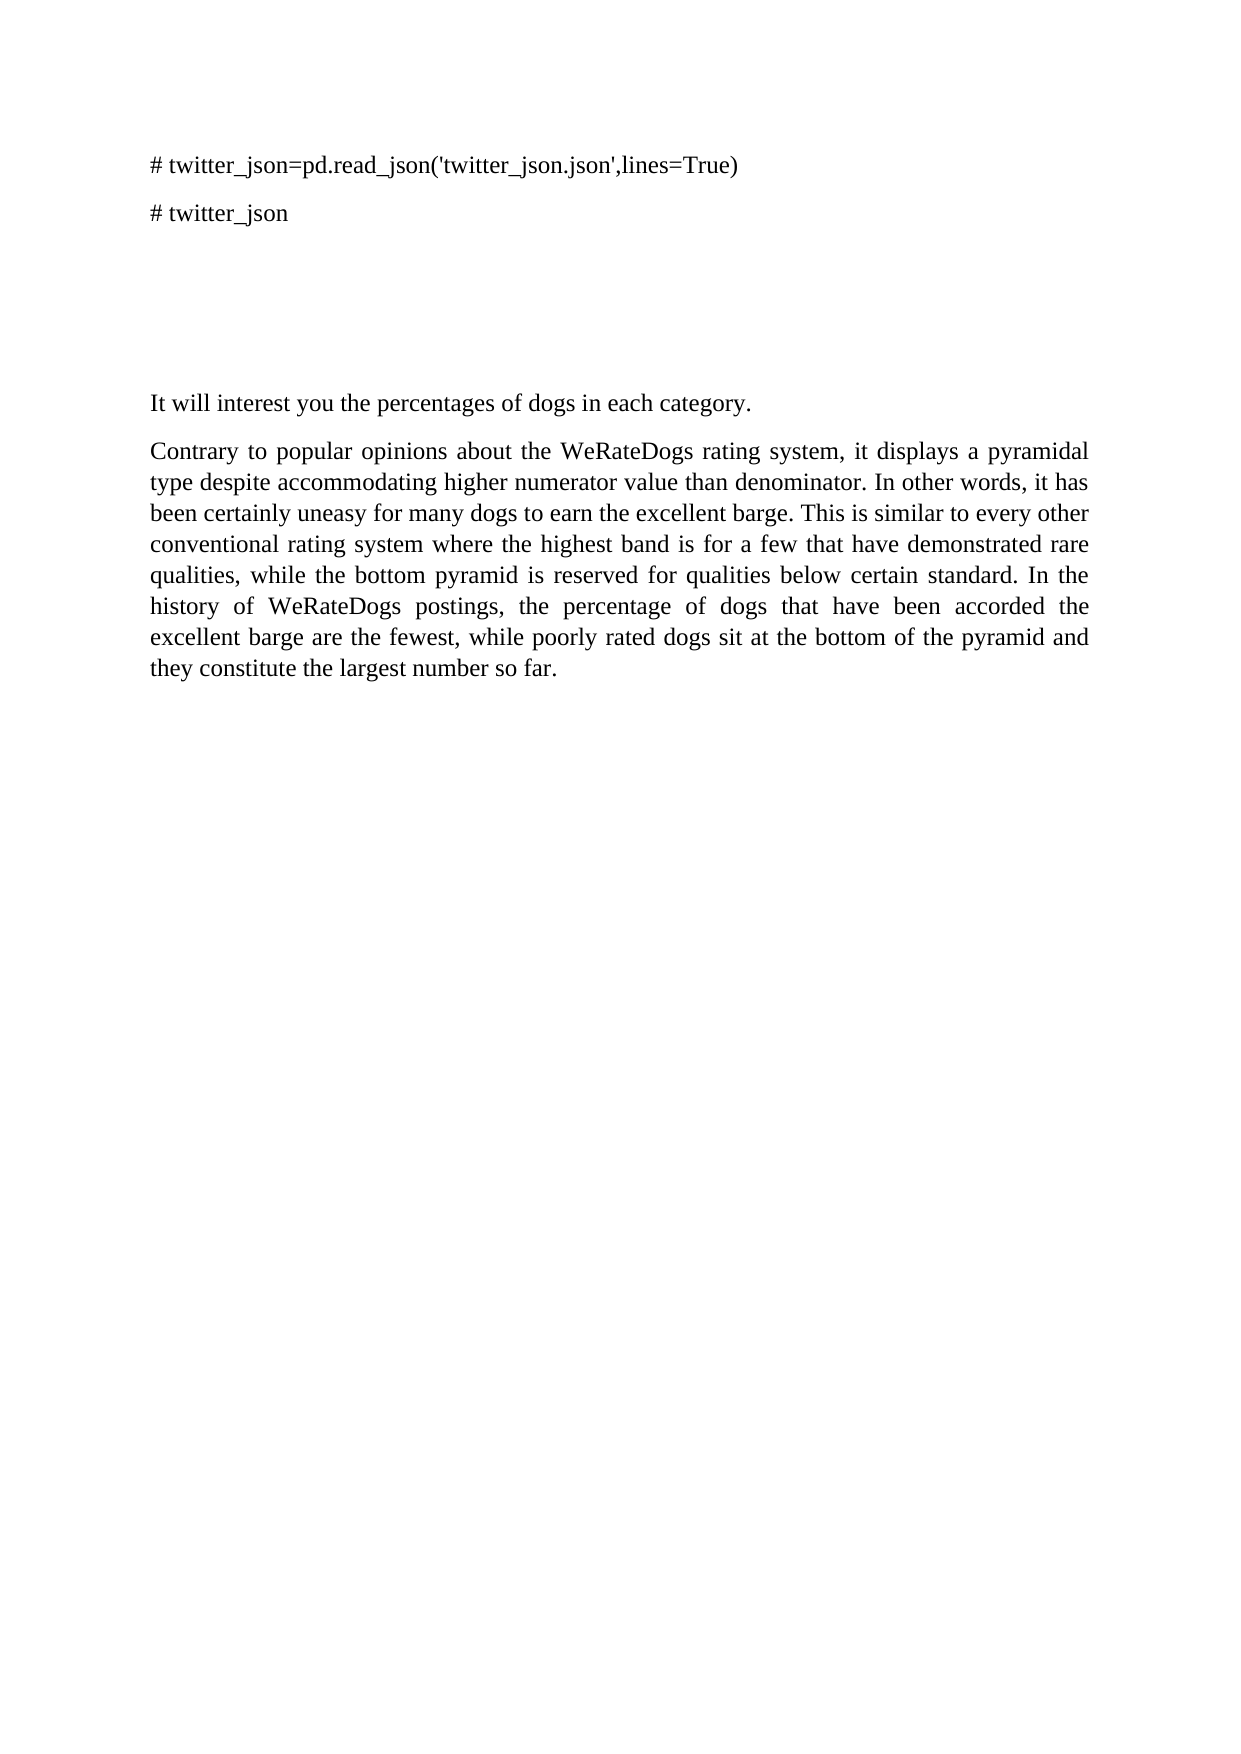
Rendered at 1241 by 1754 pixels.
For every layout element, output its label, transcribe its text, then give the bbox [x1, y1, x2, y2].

text # twitter_json [150, 198, 1090, 226]
text It will interest you the percentages of dogs in each category. [150, 388, 1090, 417]
text # twitter_json=pd.read_json('twitter_json.json',lines=True) [150, 150, 1090, 179]
text Contrary to popular opinions about the WeRateDogs rating system, it displays a pyramidal type despite accommodating higher numerator value than denominator. In other words, it has been certainly uneasy for many dogs to earn the excellent barge. This is similar to every other conventional rating system where the highest band is for a few that have demonstrated rare qualities, while the bottom pyramid is reserved for qualities below certain standard. In the history of WeRateDogs postings, the percentage of dogs that have been accorded the excellent barge are the fewest, while poorly rated dogs sit at the bottom of the pyramid and they constitute the largest number so far. [150, 436, 1090, 682]
